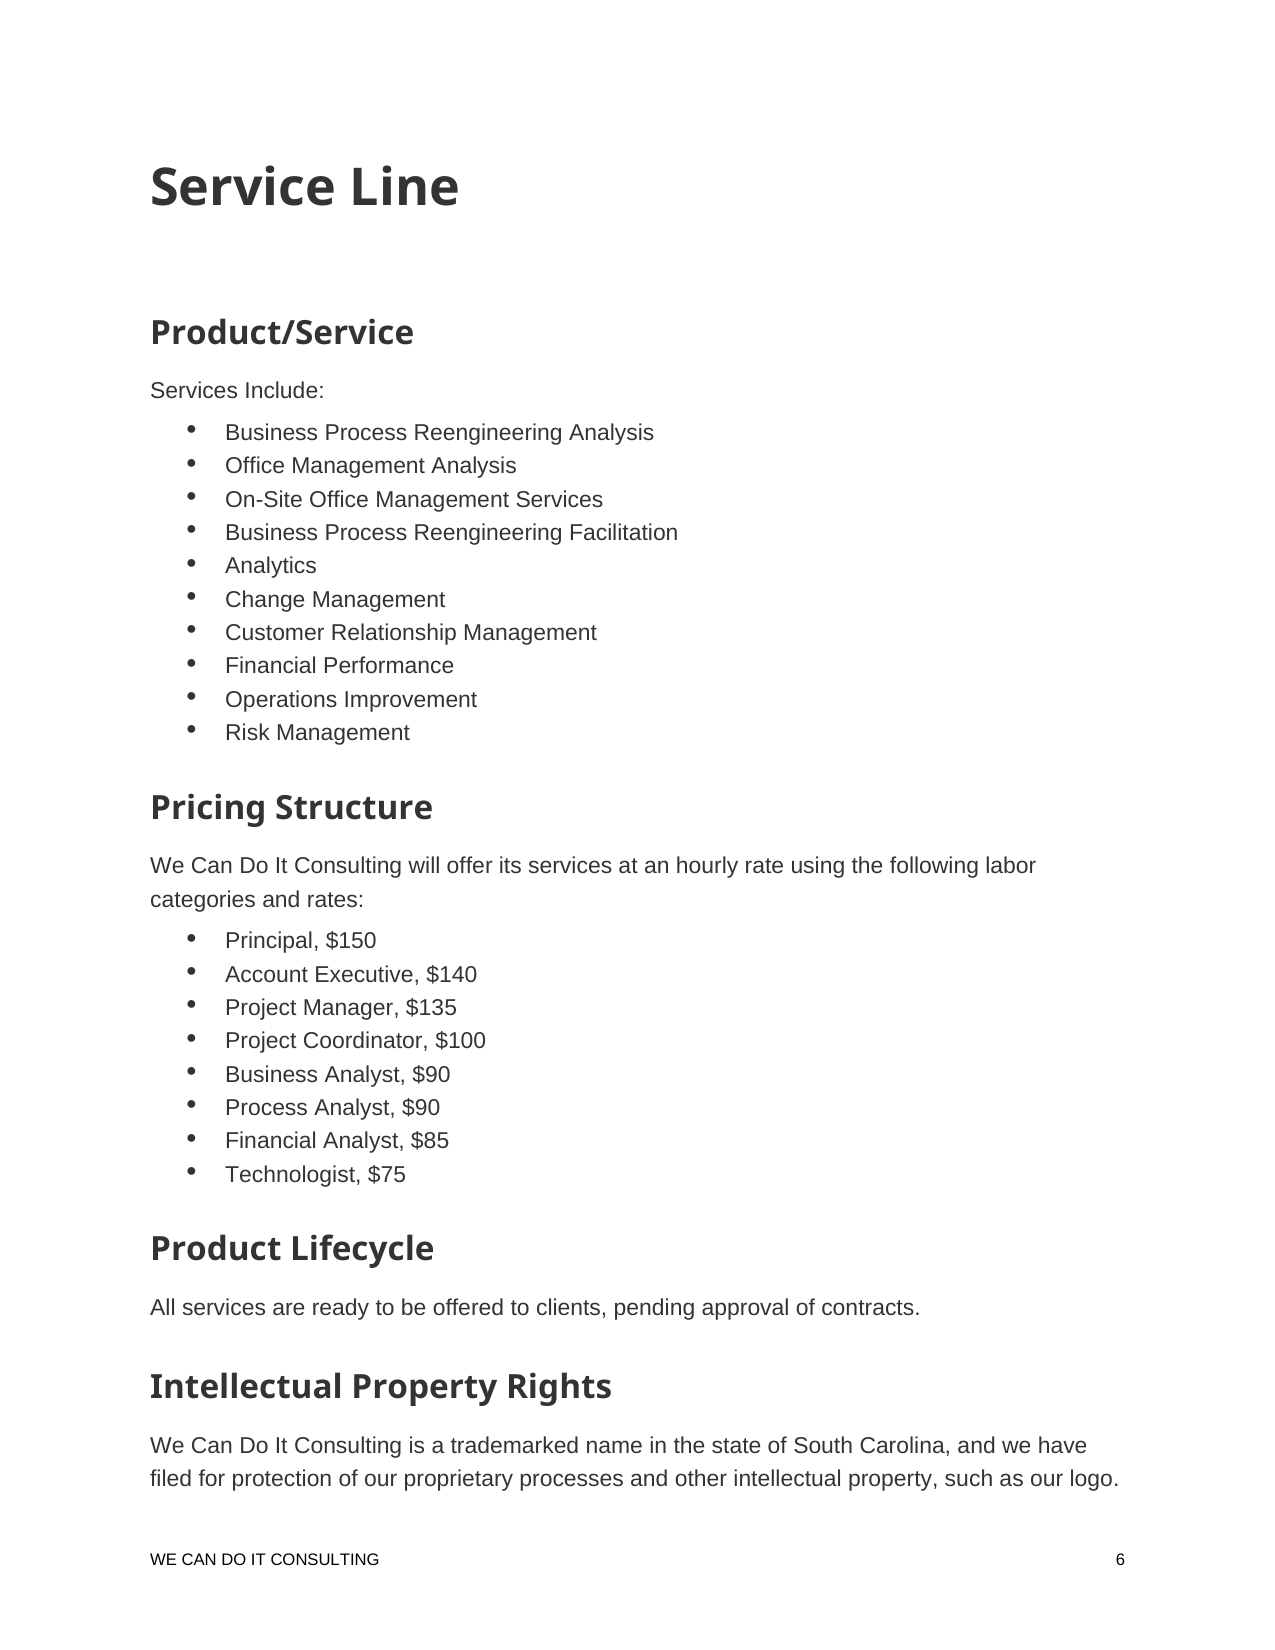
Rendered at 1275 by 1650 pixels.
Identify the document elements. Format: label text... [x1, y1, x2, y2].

list Analytics [187, 546, 1125, 579]
list Business Process Reengineering Facilitation [187, 512, 1125, 546]
list Project Coordinator, $100 [187, 1021, 1125, 1054]
list Customer Relationship Management [187, 612, 1125, 646]
list Risk Management [187, 712, 1125, 746]
list Change Management [187, 579, 1125, 612]
list Financial Analyst, $85 [187, 1121, 1125, 1154]
list Business Analyst, $90 [187, 1054, 1125, 1087]
subtitle Pricing Structure [150, 766, 1125, 829]
list Financial Performance [187, 646, 1125, 679]
list Operations Improvement [187, 679, 1125, 712]
list On-Site Office Management Services [187, 479, 1125, 512]
subtitle Product Lifecycle [150, 1208, 1125, 1271]
list Office Management Analysis [187, 446, 1125, 479]
list Services Include: [150, 371, 1125, 404]
list Account Executive, $140 [187, 954, 1125, 987]
subtitle Product/Service [150, 291, 1125, 354]
subtitle Service Line [150, 150, 1125, 221]
subtitle Intellectual Property Rights [150, 1346, 1125, 1408]
list Project Manager, $135 [187, 987, 1125, 1021]
list We Can Do It Consulting will offer its services at an hourly rate using the following labor categories and rates: [150, 846, 1125, 912]
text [150, 1425, 1125, 1491]
text All services are ready to be offered to clients, pending approval of contracts. [150, 1287, 1125, 1321]
list Technologist, $75 [187, 1154, 1125, 1187]
list Process Analyst, $90 [187, 1087, 1125, 1121]
list Principal, $150 [187, 921, 1125, 954]
list Business Process Reengineering Analysis [187, 412, 1125, 446]
